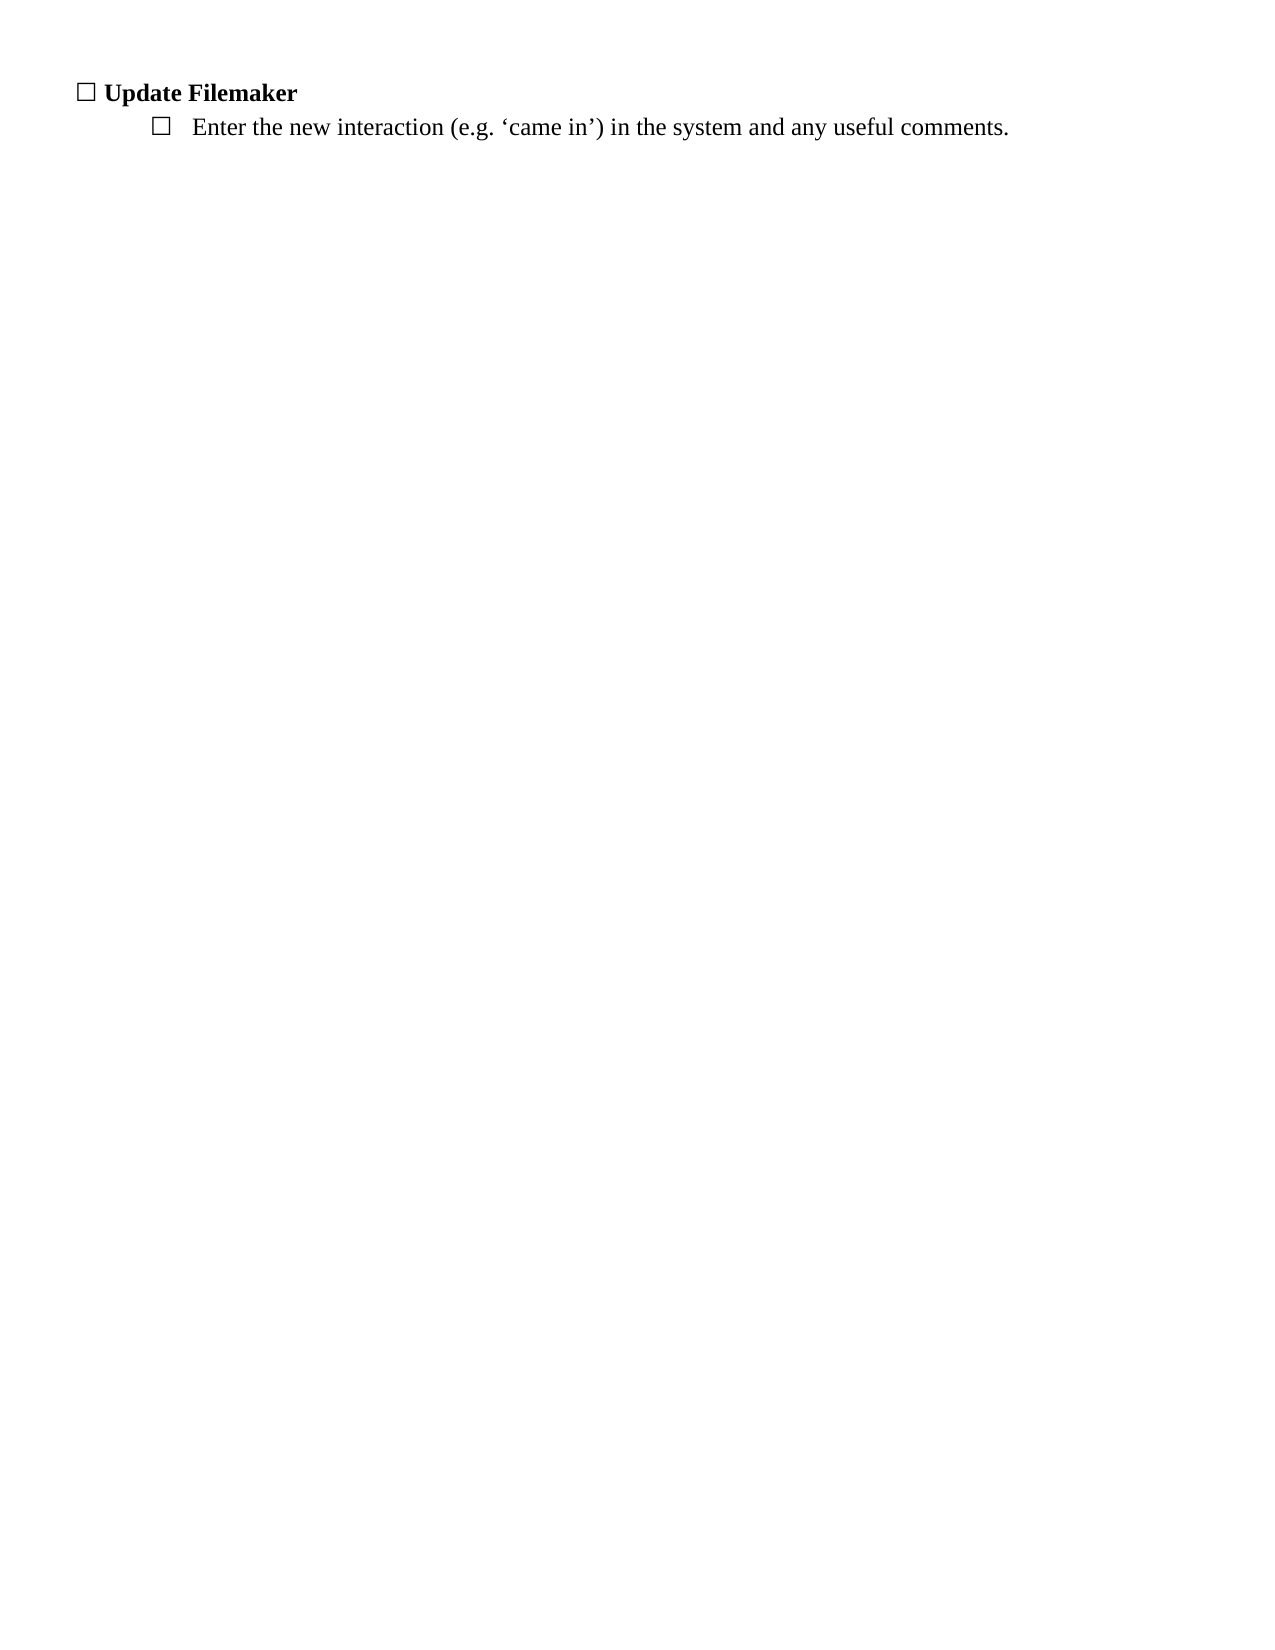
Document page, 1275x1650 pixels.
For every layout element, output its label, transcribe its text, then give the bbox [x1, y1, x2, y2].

text ☐Enter the new interaction (e.g. ‘came in’) in the system and any useful comments. [75, 109, 1200, 143]
text ☐ Update Filemaker [75, 75, 1200, 109]
